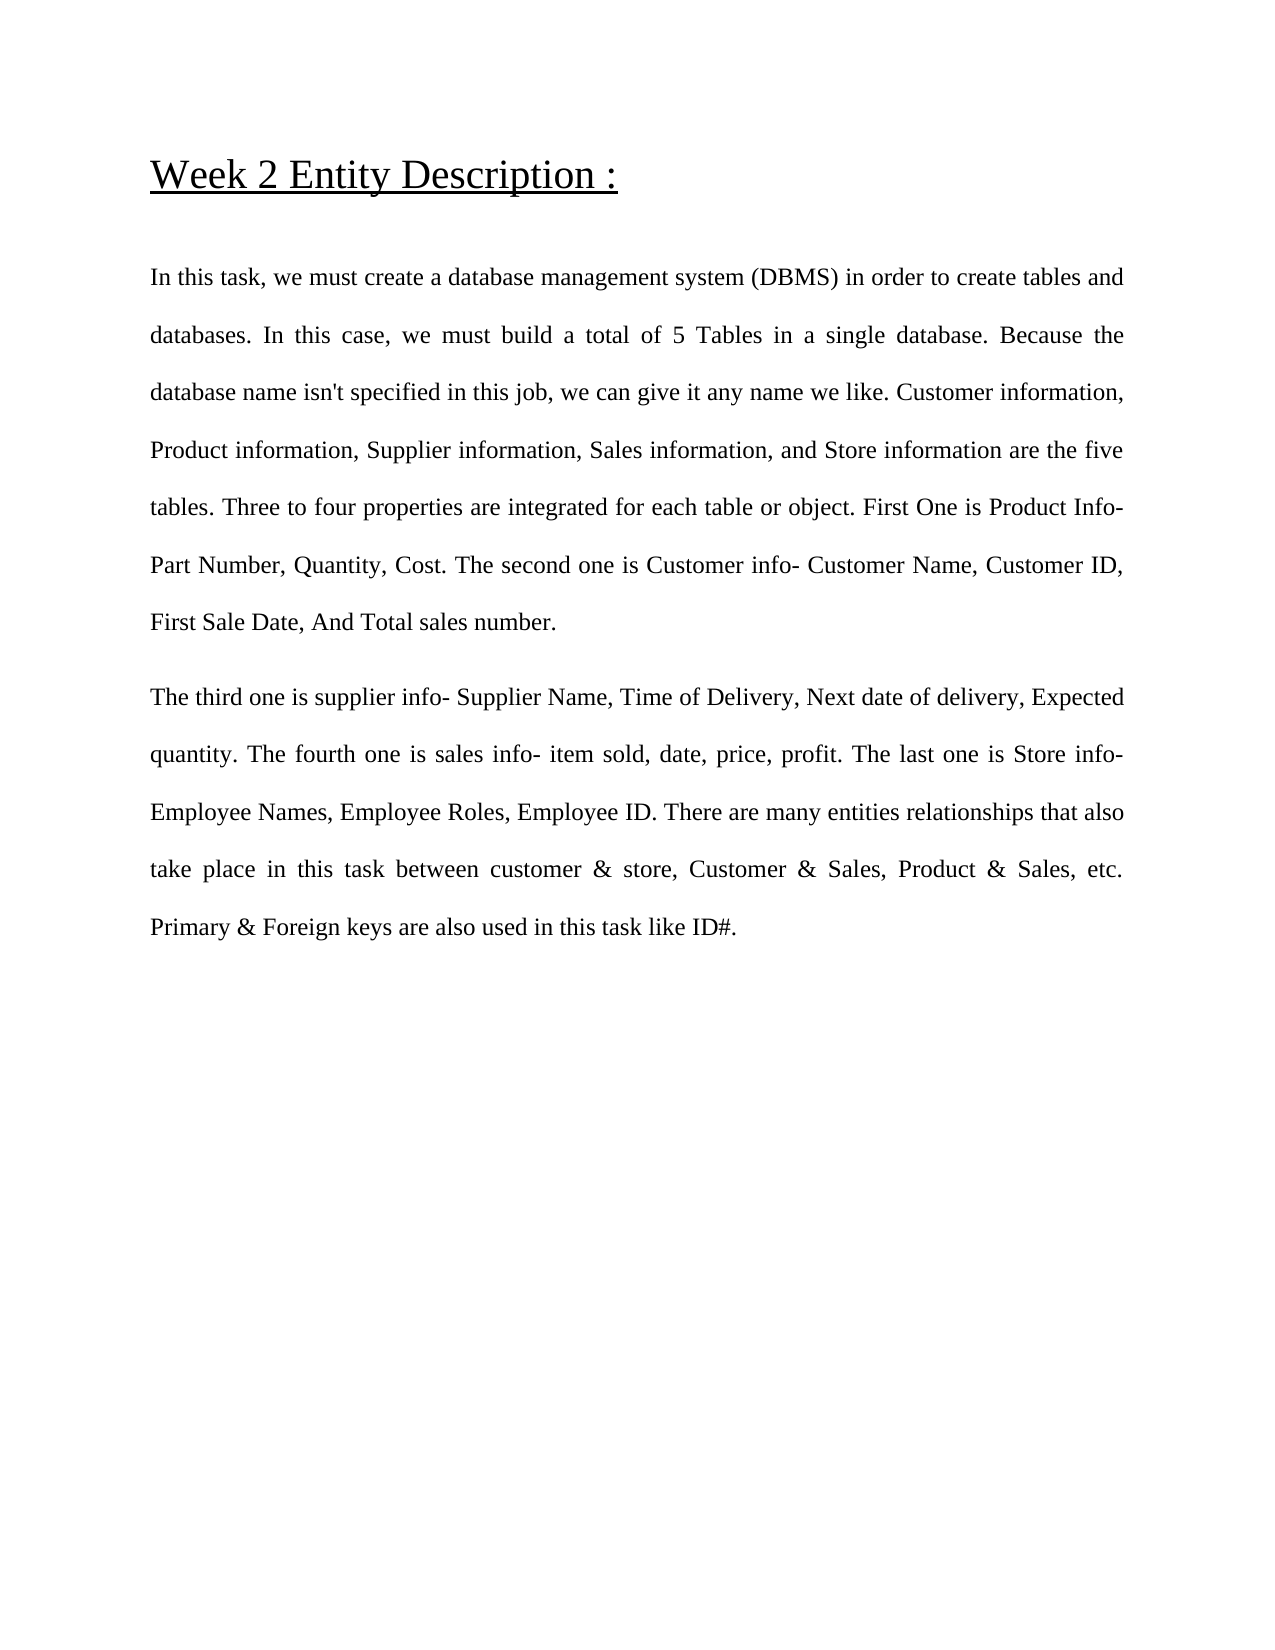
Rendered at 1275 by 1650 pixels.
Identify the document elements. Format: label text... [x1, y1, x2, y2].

text The third one is supplier info- Supplier Name, Time of Delivery, Next date of delivery, Expected quantity. The fourth one is sales info- item sold, date, price, profit. The last one is Store info- Employee Names, Employee Roles, Employee ID. There are many entities relationships that also take place in this task between customer & store, Customer & Sales, Product & Sales, etc. Primary & Foreign keys are also used in this task like ID#. [150, 682, 1125, 940]
text In this task, we must create a database management system (DBMS) in order to create tables and databases. In this case, we must build a total of 5 Tables in a single database. Because the database name isn't specified in this job, we can give it any name we like. Customer information, Product information, Supplier information, Sales information, and Store information are the five tables. Three to four properties are integrated for each table or object. First One is Product Info- Part Number, Quantity, Cost. The second one is Customer info- Customer Name, Customer ID, First Sale Date, And Total sales number. [150, 262, 1125, 636]
text Week 2 Entity Description : [150, 150, 1125, 198]
